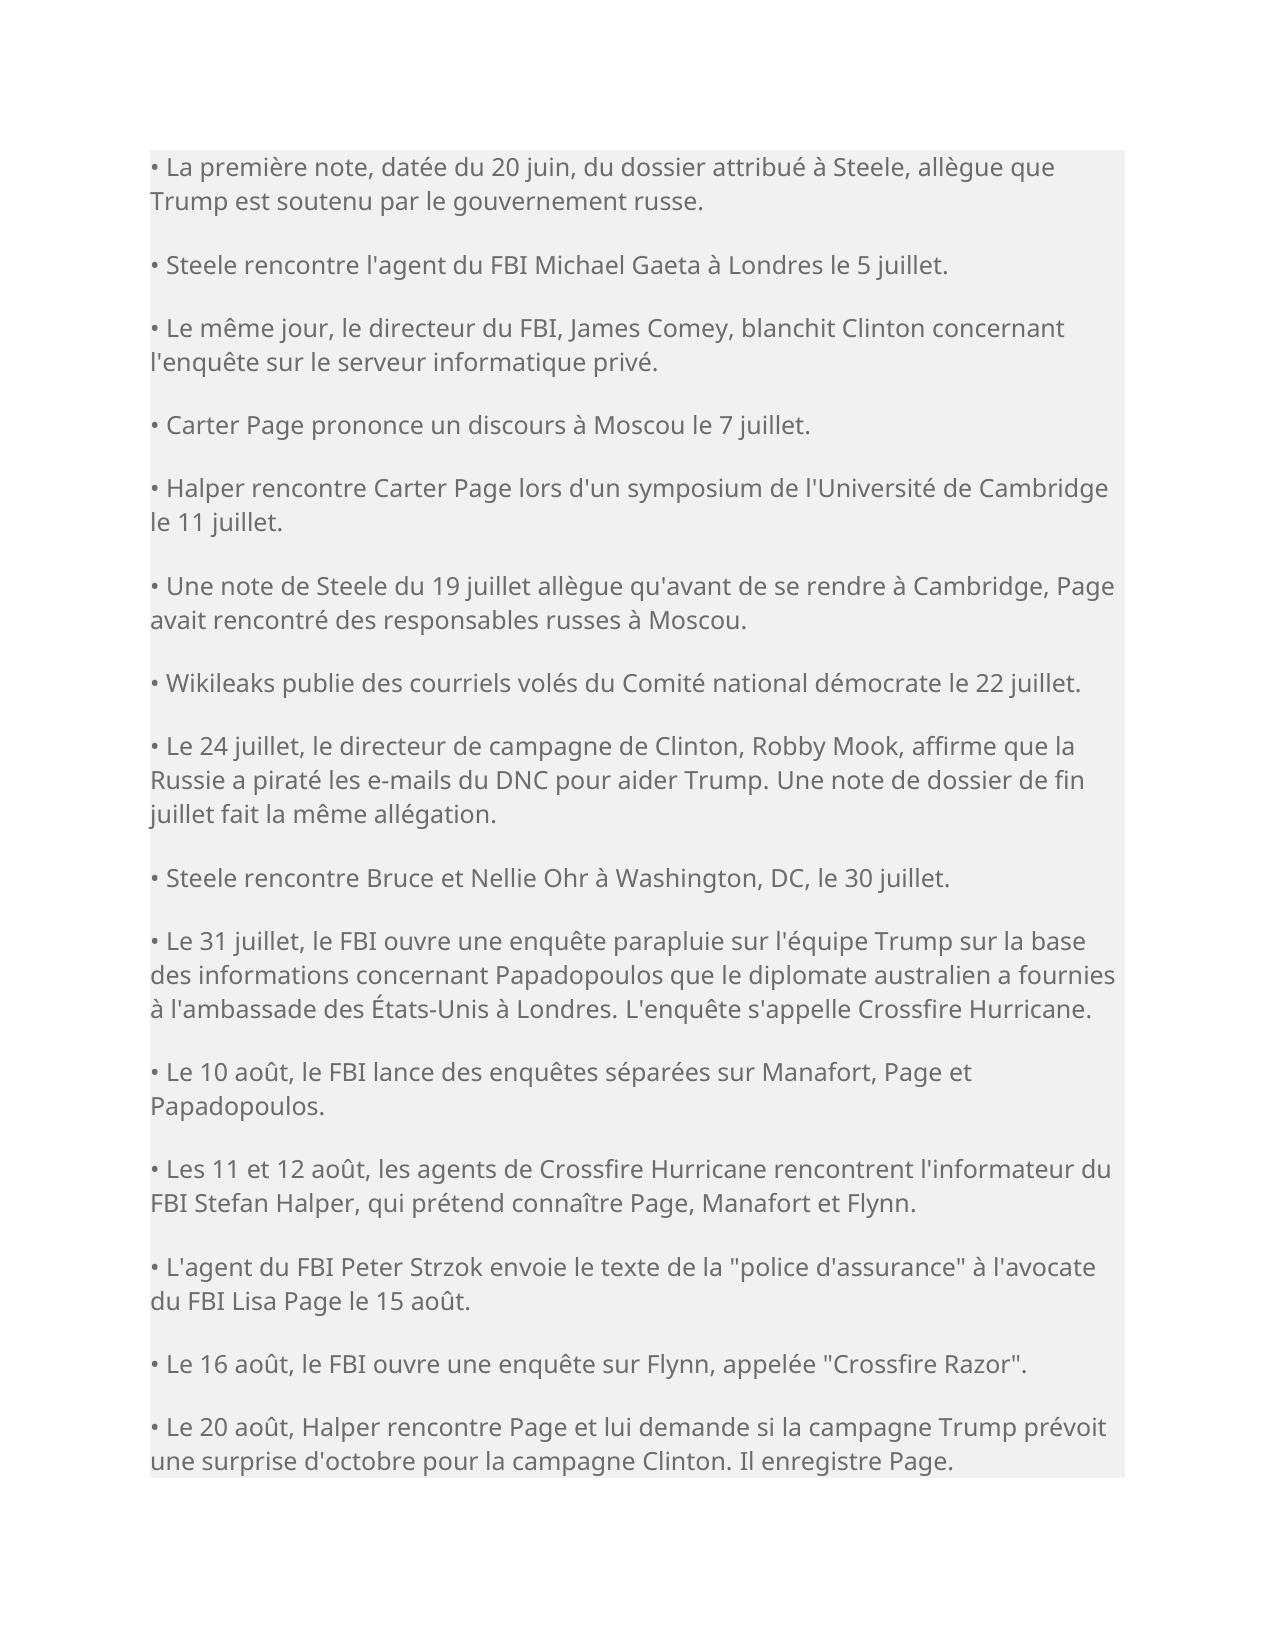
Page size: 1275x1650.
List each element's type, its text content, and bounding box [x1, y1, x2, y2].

text • Steele rencontre Bruce et Nellie Ohr à Washington, DC, le 30 juillet. [150, 860, 1125, 894]
text • La première note, datée du 20 juin, du dossier attribué à Steele, allègue que Trump est soutenu par le gouvernement russe. [150, 150, 1125, 218]
text • Le 24 juillet, le directeur de campagne de Clinton, Robby Mook, affirme que la Russie a piraté les e-mails du DNC pour aider Trump. Une note de dossier de fin juillet fait la même allégation. [150, 729, 1125, 831]
text • Steele rencontre l'agent du FBI Michael Gaeta à Londres le 5 juillet. [150, 247, 1125, 281]
text • Le 31 juillet, le FBI ouvre une enquête parapluie sur l'équipe Trump sur la base des informations concernant Papadopoulos que le diplomate australien a fournies à l'ambassade des États-Unis à Londres. L'enquête s'appelle Crossfire Hurricane. [150, 923, 1125, 1026]
text • Carter Page prononce un discours à Moscou le 7 juillet. [150, 408, 1125, 442]
text • Halper rencontre Carter Page lors d'un symposium de l'Université de Cambridge le 11 juillet. [150, 471, 1125, 539]
text • Le même jour, le directeur du FBI, James Comey, blanchit Clinton concernant l'enquête sur le serveur informatique privé. [150, 311, 1125, 379]
text • Wikileaks publie des courriels volés du Comité national démocrate le 22 juillet. [150, 666, 1125, 700]
text • Le 16 août, le FBI ouvre une enquête sur Flynn, appelée "Crossfire Razor". [150, 1347, 1125, 1381]
text • Le 20 août, Halper rencontre Page et lui demande si la campagne Trump prévoit une surprise d'octobre pour la campagne Clinton. Il enregistre Page. [150, 1410, 1125, 1478]
text • Le 10 août, le FBI lance des enquêtes séparées sur Manafort, Page et Papadopoulos. [150, 1055, 1125, 1123]
text • Les 11 et 12 août, les agents de Crossfire Hurricane rencontrent l'informateur du FBI Stefan Halper, qui prétend connaître Page, Manafort et Flynn. [150, 1152, 1125, 1220]
text • Une note de Steele du 19 juillet allègue qu'avant de se rendre à Cambridge, Page avait rencontré des responsables russes à Moscou. [150, 568, 1125, 636]
text • L'agent du FBI Peter Strzok envoie le texte de la "police d'assurance" à l'avocate du FBI Lisa Page le 15 août. [150, 1249, 1125, 1317]
